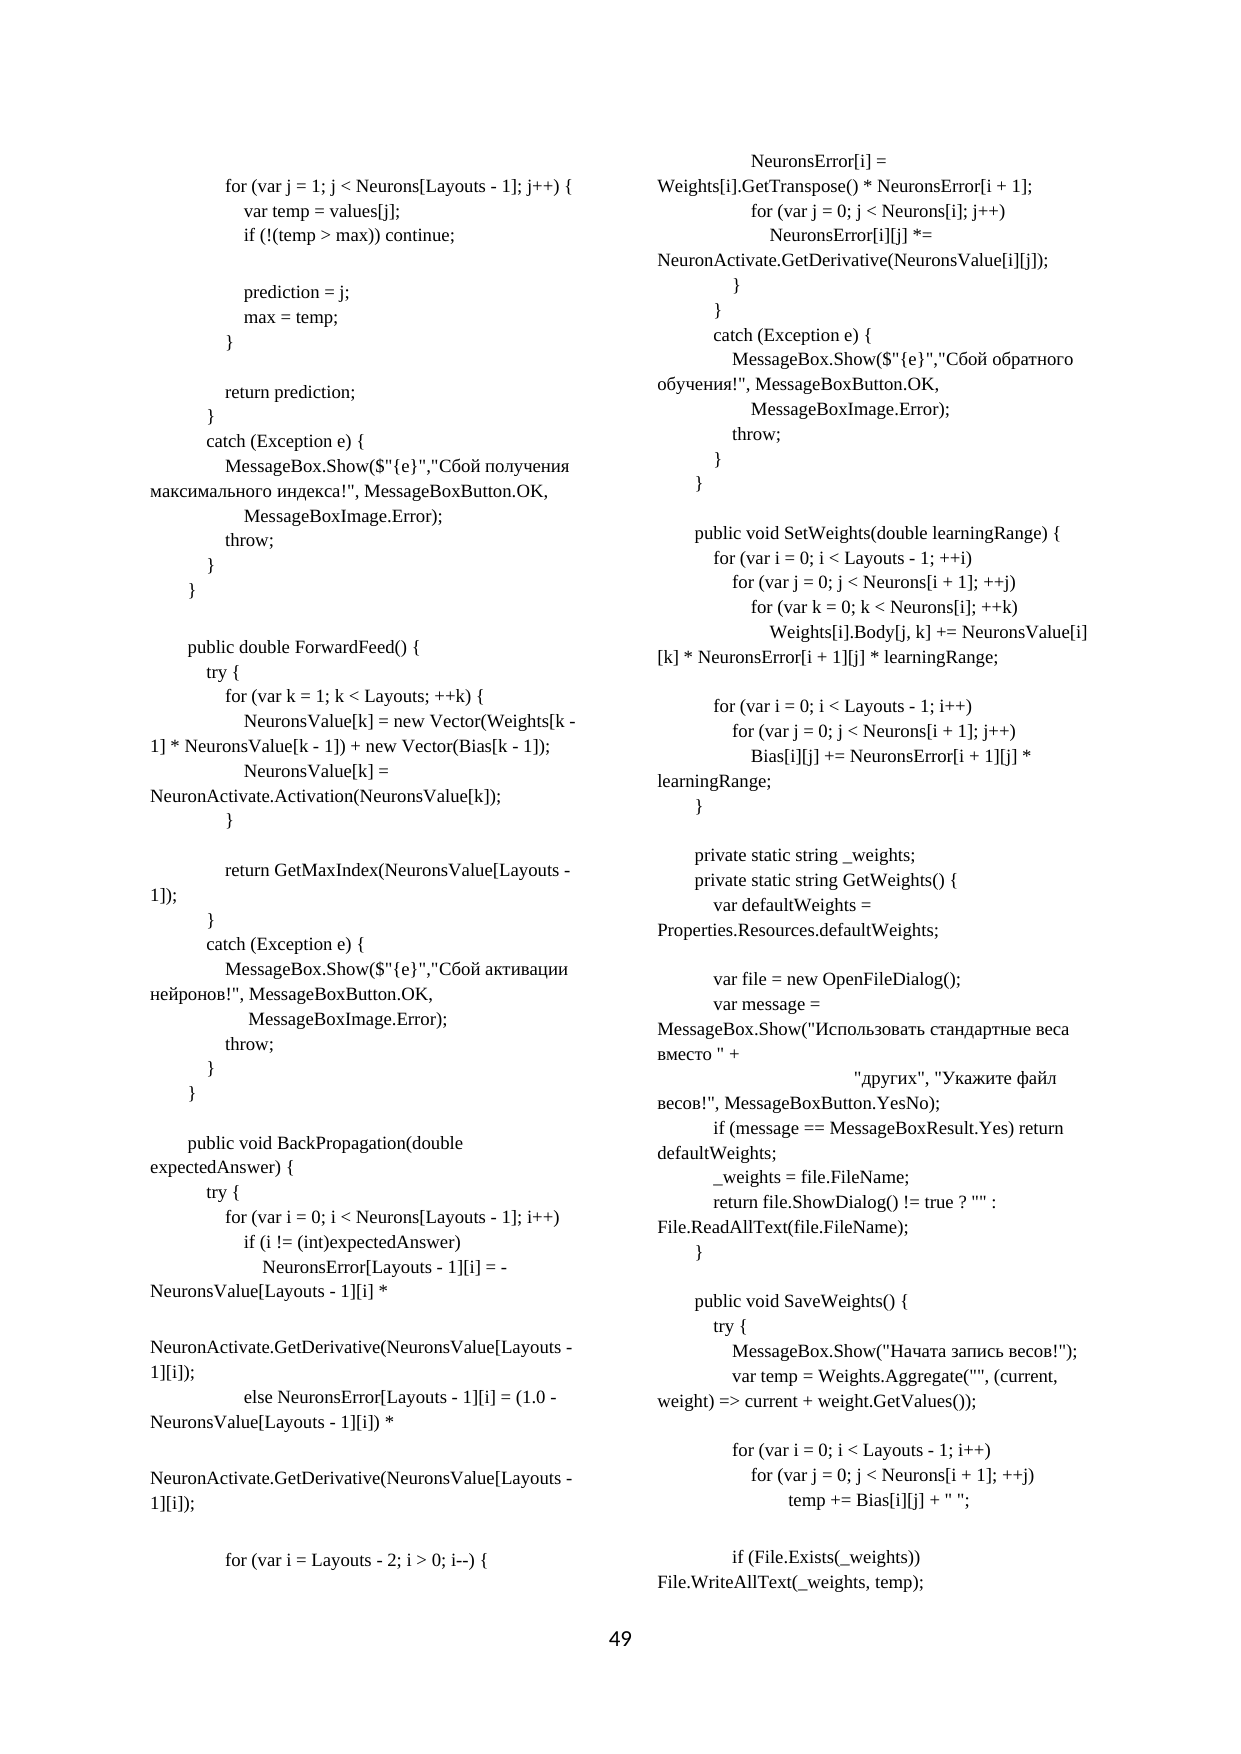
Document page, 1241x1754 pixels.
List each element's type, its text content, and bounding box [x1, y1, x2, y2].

text _weights = file.FileName; [657, 1166, 1090, 1188]
text for (var i = 0; i < Neurons[Layouts - 1]; i++) [150, 1206, 583, 1228]
text for (var i = 0; i < Layouts - 1; i++) [657, 1439, 1090, 1461]
text Bias[i][j] += NeuronsError[i + 1][j] * learningRange; [657, 745, 1090, 791]
text return prediction; [150, 381, 583, 402]
text } [150, 1057, 583, 1079]
text temp += Bias[i][j] + " "; [657, 1489, 1090, 1510]
text } [657, 1241, 1090, 1262]
text for (var j = 0; j < Neurons[i]; j++) [657, 199, 1090, 221]
text public void BackPropagation(double expectedAnswer) { [150, 1132, 583, 1178]
text catch (Exception e) { [150, 430, 583, 452]
text public void SaveWeights() { [657, 1290, 1090, 1312]
text catch (Exception e) { [150, 933, 583, 955]
text for (var i = 0; i < Layouts - 1; ++i) [657, 547, 1090, 568]
text MessageBox.Show($"{e}","Сбой получения максимального индекса!", MessageBoxButton.OK, [150, 455, 583, 501]
text try { [150, 1181, 583, 1203]
text } [150, 331, 583, 352]
text } [150, 579, 583, 600]
text var message = MessageBox.Show("Использовать стандартные веса вместо " + [657, 993, 1090, 1064]
text } [150, 809, 583, 831]
text NeuronActivate.GetDerivative(NeuronsValue[Layouts - 1][i]); [150, 1305, 583, 1383]
text var file = new OpenFileDialog(); [657, 968, 1090, 990]
text max = temp; [150, 306, 583, 328]
text for (var i = Layouts - 2; i > 0; i--) { [150, 1549, 583, 1570]
text MessageBox.Show("Начата запись весов!"); [657, 1340, 1090, 1362]
text try { [150, 661, 583, 682]
text throw; [150, 529, 583, 551]
text if (!(temp > max)) continue; [150, 224, 583, 246]
text NeuronsError[i][j] *= NeuronActivate.GetDerivative(NeuronsValue[i][j]); [657, 224, 1090, 271]
text Weights[i].Body[j, k] += NeuronsValue[i][k] * NeuronsError[i + 1][j] * learningRange; [657, 621, 1090, 667]
text NeuronActivate.GetDerivative(NeuronsValue[Layouts - 1][i]); [150, 1436, 583, 1513]
text } [657, 447, 1090, 469]
text } [150, 908, 583, 930]
text NeuronsValue[k] = new Vector(Weights[k - 1] * NeuronsValue[k - 1]) + new Vector(Bias[k - 1]); [150, 710, 583, 757]
text private static string _weights; [657, 844, 1090, 866]
text } [150, 1082, 583, 1104]
text MessageBox.Show($"{e}","Сбой активации нейронов!", MessageBoxButton.OK, [150, 958, 583, 1004]
text MessageBoxImage.Error); [657, 398, 1090, 419]
text try { [657, 1315, 1090, 1337]
text NeuronsError[Layouts - 1][i] = -NeuronsValue[Layouts - 1][i] * [150, 1256, 583, 1302]
text for (var k = 1; k < Layouts; ++k) { [150, 685, 583, 707]
text for (var i = 0; i < Layouts - 1; i++) [657, 695, 1090, 717]
text } [657, 299, 1090, 320]
text var temp = Weights.Aggregate("", (current, weight) => current + weight.GetValues()); [657, 1365, 1090, 1411]
text var temp = values[j]; [150, 199, 583, 221]
text var defaultWeights = Properties.Resources.defaultWeights; [657, 894, 1090, 940]
text MessageBoxImage.Error); [150, 504, 583, 526]
text throw; [150, 1032, 583, 1054]
text } [150, 405, 583, 427]
text for (var j = 0; j < Neurons[i + 1]; j++) [657, 720, 1090, 742]
text for (var j = 0; j < Neurons[i + 1]; ++j) [657, 571, 1090, 593]
text return GetMaxIndex(NeuronsValue[Layouts - 1]); [150, 859, 583, 905]
text NeuronsError[i] = Weights[i].GetTranspose() * NeuronsError[i + 1]; [657, 150, 1090, 196]
text "других", "Укажите файл весов!", MessageBoxButton.YesNo); [657, 1067, 1090, 1114]
text } [657, 274, 1090, 296]
text } [657, 794, 1090, 816]
text if (i != (int)expectedAnswer) [150, 1231, 583, 1252]
text for (var j = 0; j < Neurons[i + 1]; ++j) [657, 1464, 1090, 1486]
text MessageBoxImage.Error); [150, 1008, 583, 1029]
text if (File.Exists(_weights)) File.WriteAllText(_weights, temp); [657, 1546, 1090, 1592]
text throw; [657, 423, 1090, 444]
text prediction = j; [150, 281, 583, 303]
text catch (Exception e) { [657, 323, 1090, 345]
text else NeuronsError[Layouts - 1][i] = (1.0 - NeuronsValue[Layouts - 1][i]) * [150, 1386, 583, 1432]
text NeuronsValue[k] = NeuronActivate.Activation(NeuronsValue[k]); [150, 760, 583, 806]
text public void SetWeights(double learningRange) { [657, 522, 1090, 543]
text for (var j = 1; j < Neurons[Layouts - 1]; j++) { [150, 175, 583, 196]
text public double ForwardFeed() { [150, 636, 583, 657]
text if (message == MessageBoxResult.Yes) return defaultWeights; [657, 1117, 1090, 1163]
text private static string GetWeights() { [657, 869, 1090, 891]
text MessageBox.Show($"{e}","Сбой обратного обучения!", MessageBoxButton.OK, [657, 348, 1090, 395]
text return file.ShowDialog() != true ? "" : File.ReadAllText(file.FileName); [657, 1191, 1090, 1238]
text for (var k = 0; k < Neurons[i]; ++k) [657, 596, 1090, 618]
text } [657, 472, 1090, 494]
text } [150, 554, 583, 576]
